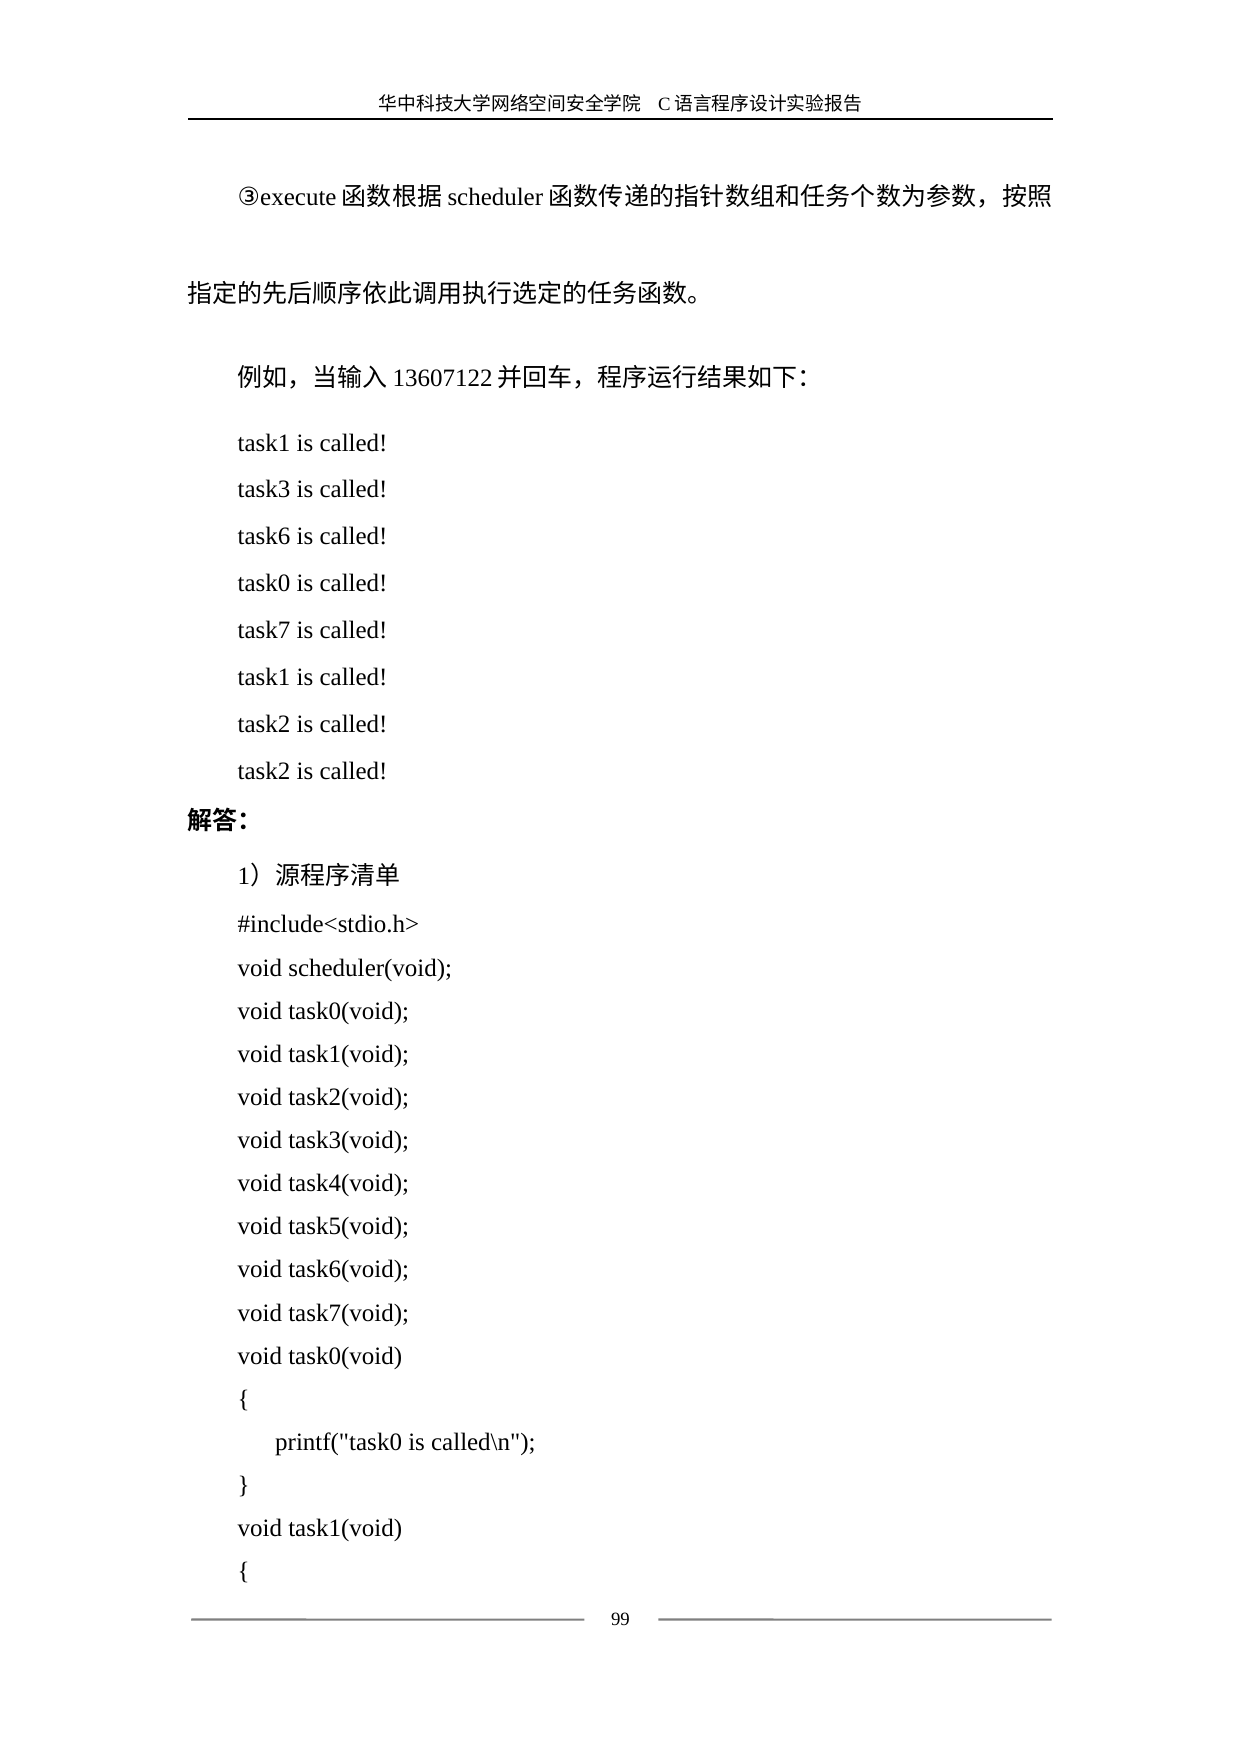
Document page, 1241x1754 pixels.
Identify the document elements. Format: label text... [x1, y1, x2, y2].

text void task7(void); [187, 1298, 1053, 1326]
text { [187, 1556, 1053, 1585]
text } [187, 1470, 1053, 1499]
text void task3(void); [187, 1125, 1053, 1154]
text void task5(void); [187, 1211, 1053, 1240]
text task0 is called! [187, 566, 1053, 599]
text 例如，当输入13607122并回车，程序运行结果如下： [187, 343, 1053, 408]
text void task0(void); [187, 996, 1053, 1024]
text printf("task0 is called\n"); [187, 1427, 1053, 1456]
text void task2(void); [187, 1082, 1053, 1111]
text void task4(void); [187, 1168, 1053, 1197]
text task2 is called! [187, 754, 1053, 786]
text void task1(void) [187, 1513, 1053, 1542]
text task2 is called! [187, 707, 1053, 739]
text void scheduler(void); [187, 953, 1053, 981]
text void task0(void) [187, 1341, 1053, 1369]
text { [187, 1384, 1053, 1413]
text 1）源程序清单 [187, 855, 1053, 891]
text task7 is called! [187, 613, 1053, 646]
text task1 is called! [187, 660, 1053, 693]
text void task6(void); [187, 1254, 1053, 1283]
text #include<stdio.h> [187, 909, 1053, 938]
text task6 is called! [187, 519, 1053, 552]
text task3 is called! [187, 473, 1053, 505]
text void task1(void); [187, 1039, 1053, 1068]
text task1 is called! [187, 426, 1053, 458]
text ③execute函数根据scheduler函数传递的指针数组和任务个数为参数，按照指定的先后顺序依此调用执行选定的任务函数。 [187, 162, 1053, 324]
text 解答： [187, 801, 1053, 837]
